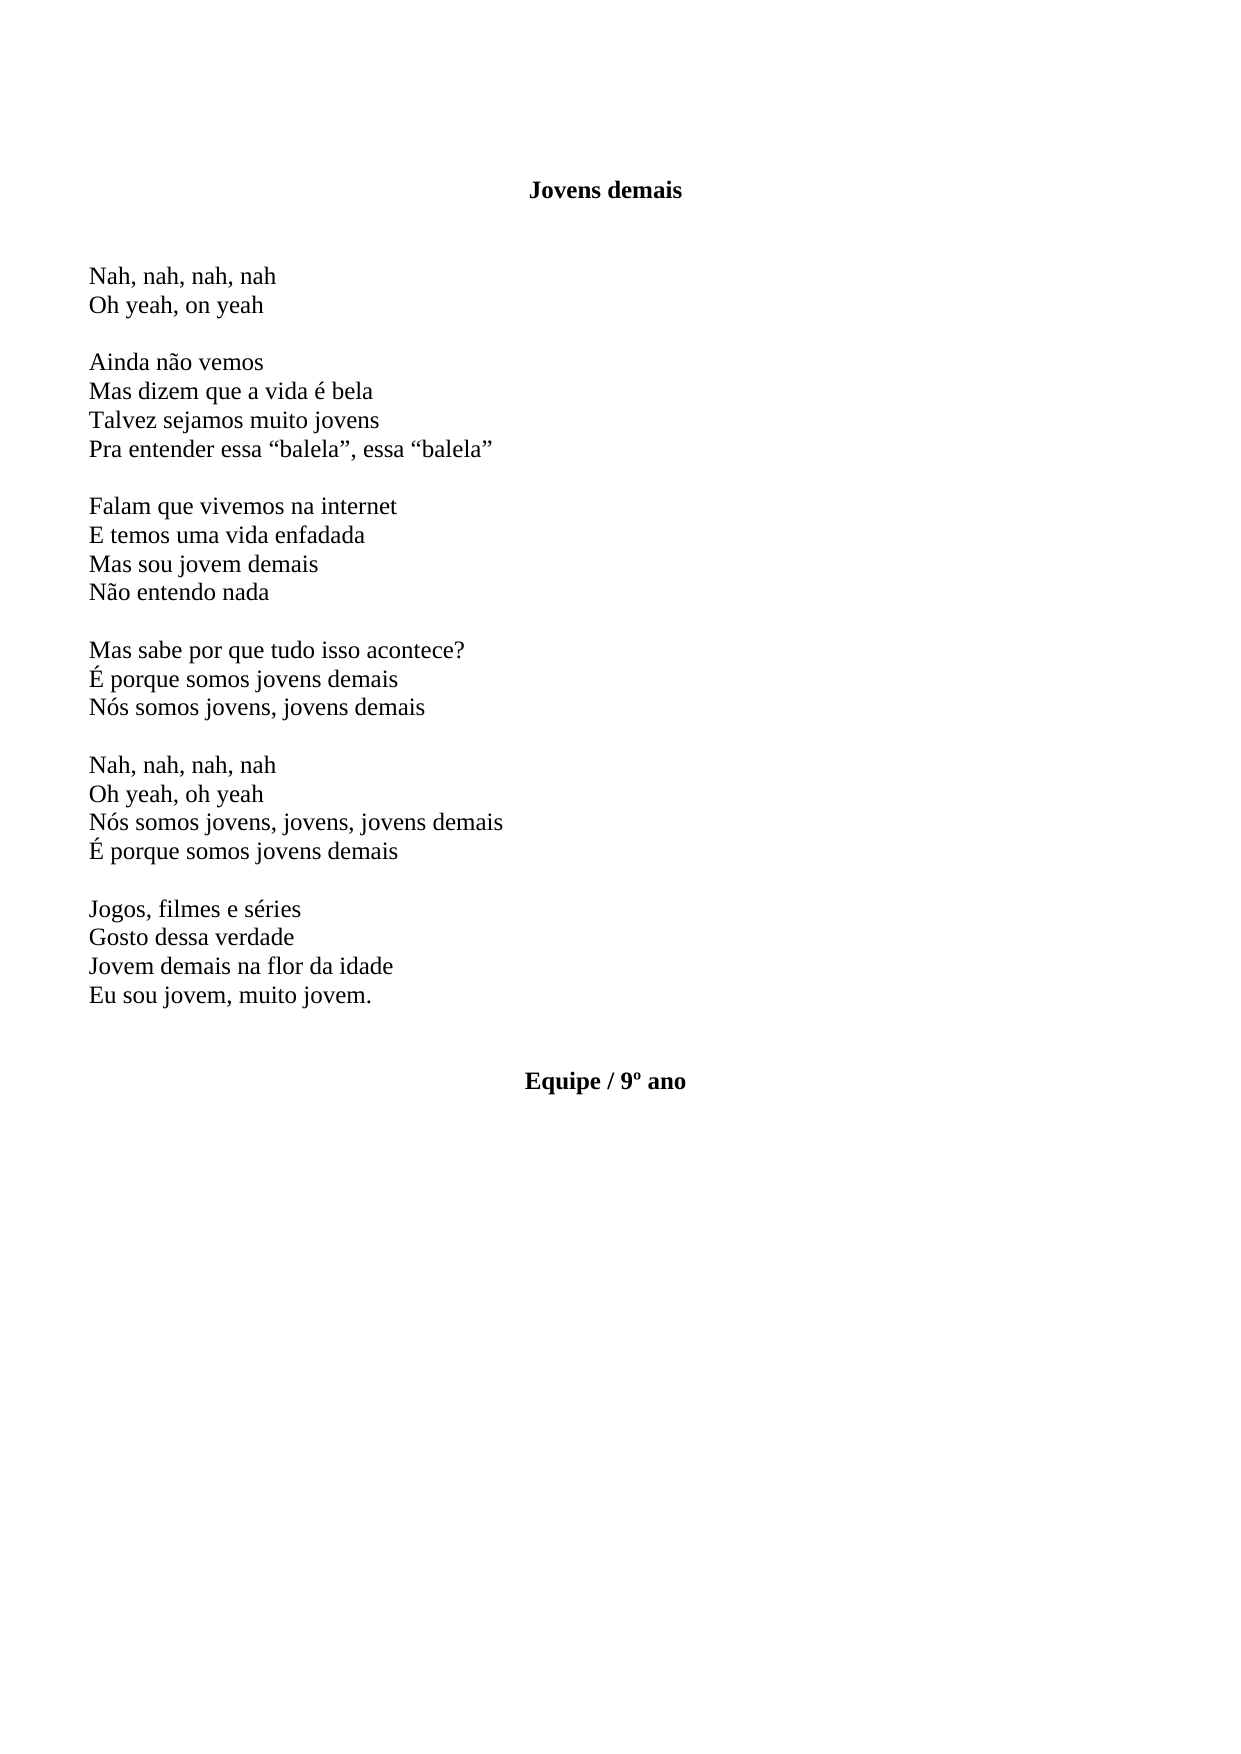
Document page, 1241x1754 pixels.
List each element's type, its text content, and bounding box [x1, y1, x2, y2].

text Pra entender essa “balela”, essa “balela” [89, 434, 1122, 462]
text É porque somos jovens demais [89, 836, 1122, 865]
text Gosto dessa verdade [89, 922, 1122, 951]
text Oh yeah, on yeah [89, 290, 1122, 319]
text Nah, nah, nah, nah [89, 750, 1122, 779]
text Ainda não vemos [89, 347, 1122, 376]
text Eu sou jovem, muito jovem. [89, 980, 1122, 1009]
text Falam que vivemos na internet [89, 491, 1122, 520]
text Equipe / 9º ano [89, 1066, 1122, 1095]
text Oh yeah, oh yeah [89, 779, 1122, 807]
text Nós somos jovens, jovens, jovens demais [89, 807, 1122, 836]
text Jogos, filmes e séries [89, 894, 1122, 922]
text Jovem demais na flor da idade [89, 951, 1122, 980]
text Nós somos jovens, jovens demais [89, 692, 1122, 721]
text Mas sabe por que tudo isso acontece? [89, 635, 1122, 664]
text Talvez sejamos muito jovens [89, 405, 1122, 434]
text Jovens demais [89, 175, 1122, 204]
text E temos uma vida enfadada [89, 520, 1122, 549]
text Nah, nah, nah, nah [89, 261, 1122, 290]
text Mas dizem que a vida é bela [89, 376, 1122, 405]
text Não entendo nada [89, 577, 1122, 606]
text Mas sou jovem demais [89, 549, 1122, 577]
text É porque somos jovens demais [89, 664, 1122, 692]
